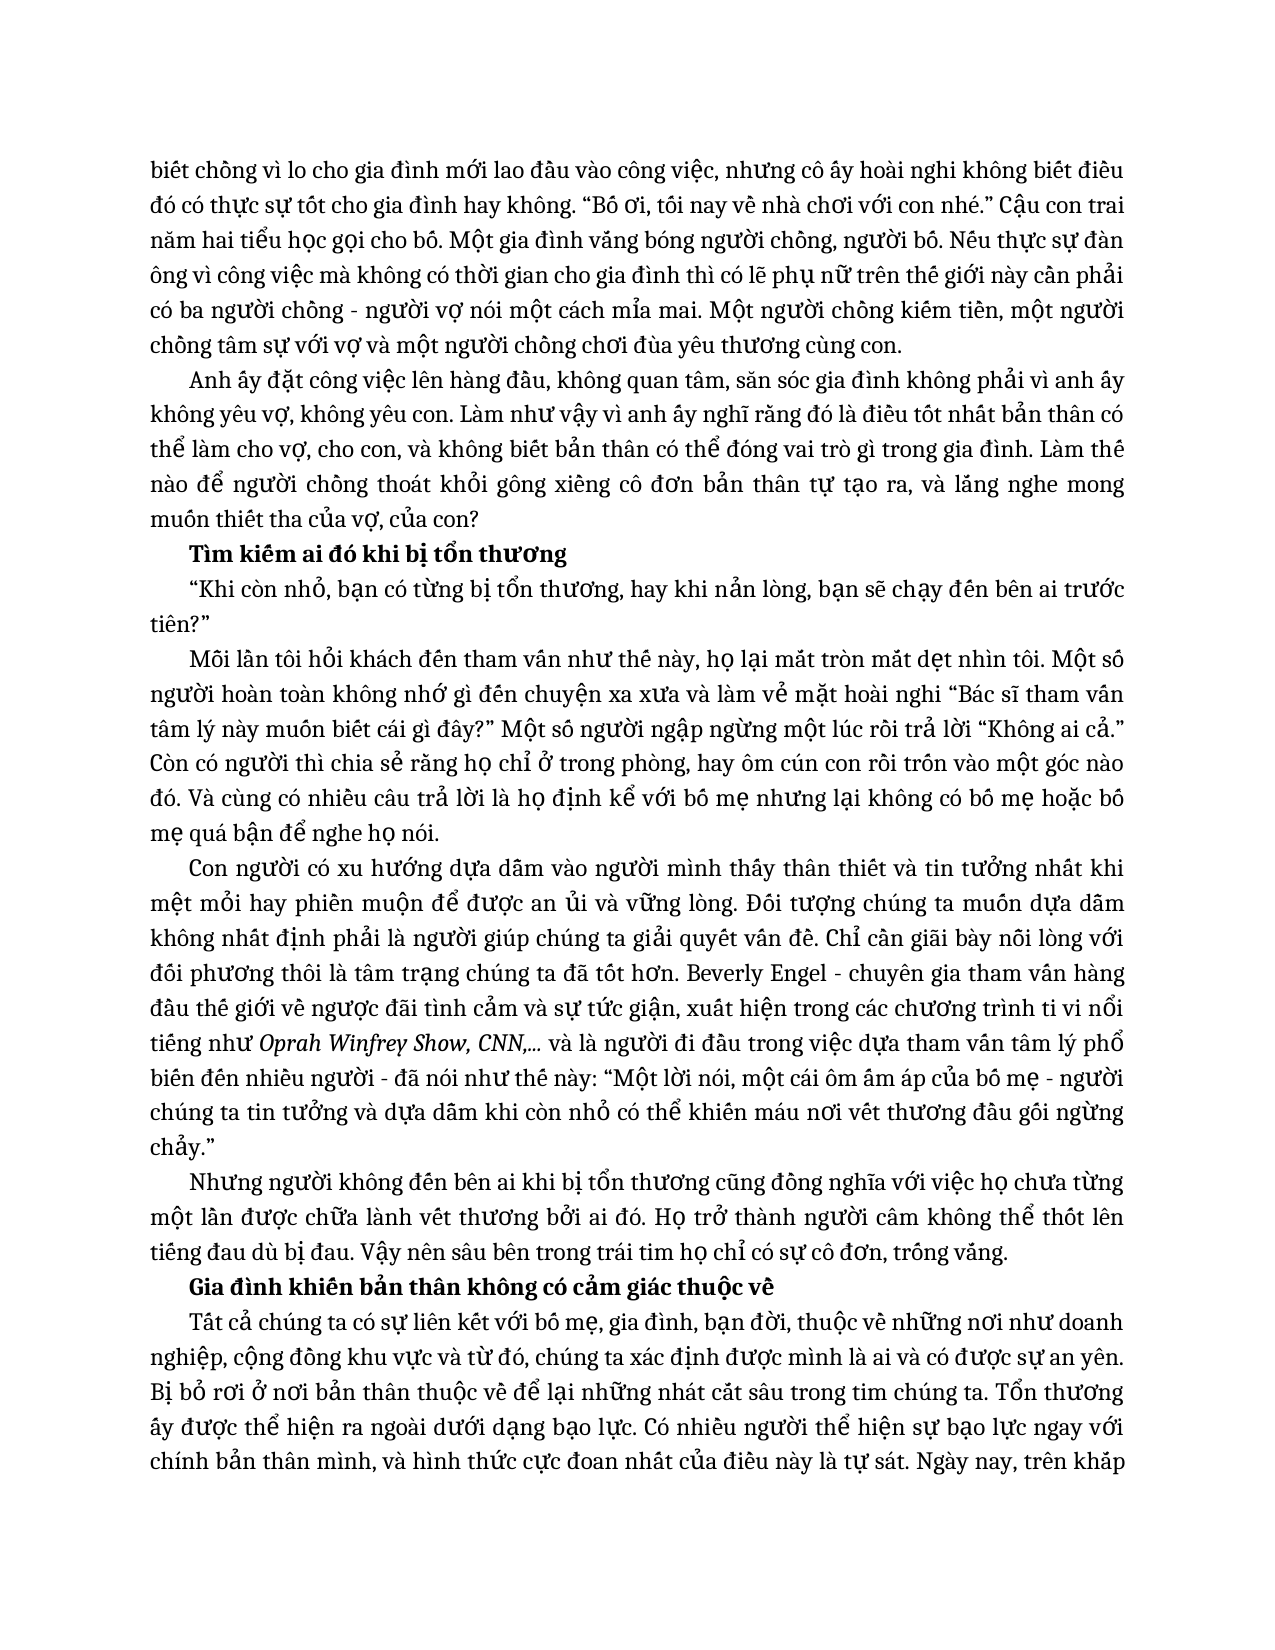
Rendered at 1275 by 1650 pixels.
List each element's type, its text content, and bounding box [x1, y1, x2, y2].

text “Khi còn nhỏ, bạn có từng bị tổn thương, hay khi nản lòng, bạn sẽ chạy đến bên ai trước tiên?” [150, 569, 1125, 638]
text Con người có xu hướng dựa dẫm vào người mình thấy thân thiết và tin tưởng nhất khi mệt mỏi hay phiền muộn để được an ủi và vững lòng. Đối tượng chúng ta muốn dựa dẫm không nhất định phải là người giúp chúng ta giải quyết vấn đề. Chỉ cần giãi bày nỗi lòng với đối phương thôi là tâm trạng chúng ta đã tốt hơn. Beverly Engel - chuyên gia tham vấn hàng đầu thế giới về ngược đãi tình cảm và sự tức giận, xuất hiện trong các chương trình ti vi nổi tiếng như Oprah Winfrey Show, CNN,... và là người đi đầu trong việc dựa tham vấn tâm lý phổ biến đến nhiều người - đã nói như thế này: “Một lời nói, một cái ôm ấm áp của bố mẹ - người chúng ta tin tưởng và dựa dẫm khi còn nhỏ có thể khiến máu nơi vết thương đầu gối ngừng chảy.” [150, 848, 1125, 1162]
text Anh ấy đặt công việc lên hàng đầu, không quan tâm, săn sóc gia đình không phải vì anh ấy không yêu vợ, không yêu con. Làm như vậy vì anh ấy nghĩ rằng đó là điều tốt nhất bản thân có thể làm cho vợ, cho con, và không biết bản thân có thể đóng vai trò gì trong gia đình. Làm thế nào để người chồng thoát khỏi gông xiềng cô đơn bản thân tự tạo ra, và lắng nghe mong muốn thiết tha của vợ, của con? [150, 359, 1125, 534]
text Tìm kiếm ai đó khi bị tổn thương [150, 534, 1125, 569]
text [150, 1302, 1125, 1476]
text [150, 150, 1125, 359]
text Gia đình khiến bản thân không có cảm giác thuộc về [150, 1267, 1125, 1302]
text Nhưng người không đến bên ai khi bị tổn thương cũng đồng nghĩa với việc họ chưa từng một lần được chữa lành vết thương bởi ai đó. Họ trở thành người câm không thể thốt lên tiếng đau dù bị đau. Vậy nên sâu bên trong trái tim họ chỉ có sự cô đơn, trống vắng. [150, 1162, 1125, 1267]
text Mỗi lần tôi hỏi khách đến tham vấn như thế này, họ lại mắt tròn mắt dẹt nhìn tôi. Một số người hoàn toàn không nhớ gì đến chuyện xa xưa và làm vẻ mặt hoài nghi “Bác sĩ tham vấn tâm lý này muốn biết cái gì đây?” Một số người ngập ngừng một lúc rồi trả lời “Không ai cả.” Còn có người thì chia sẻ rằng họ chỉ ở trong phòng, hay ôm cún con rồi trốn vào một góc nào đó. Và cùng có nhiều câu trả lời là họ định kể với bố mẹ nhưng lại không có bố mẹ hoặc bố mẹ quá bận để nghe họ nói. [150, 638, 1125, 848]
